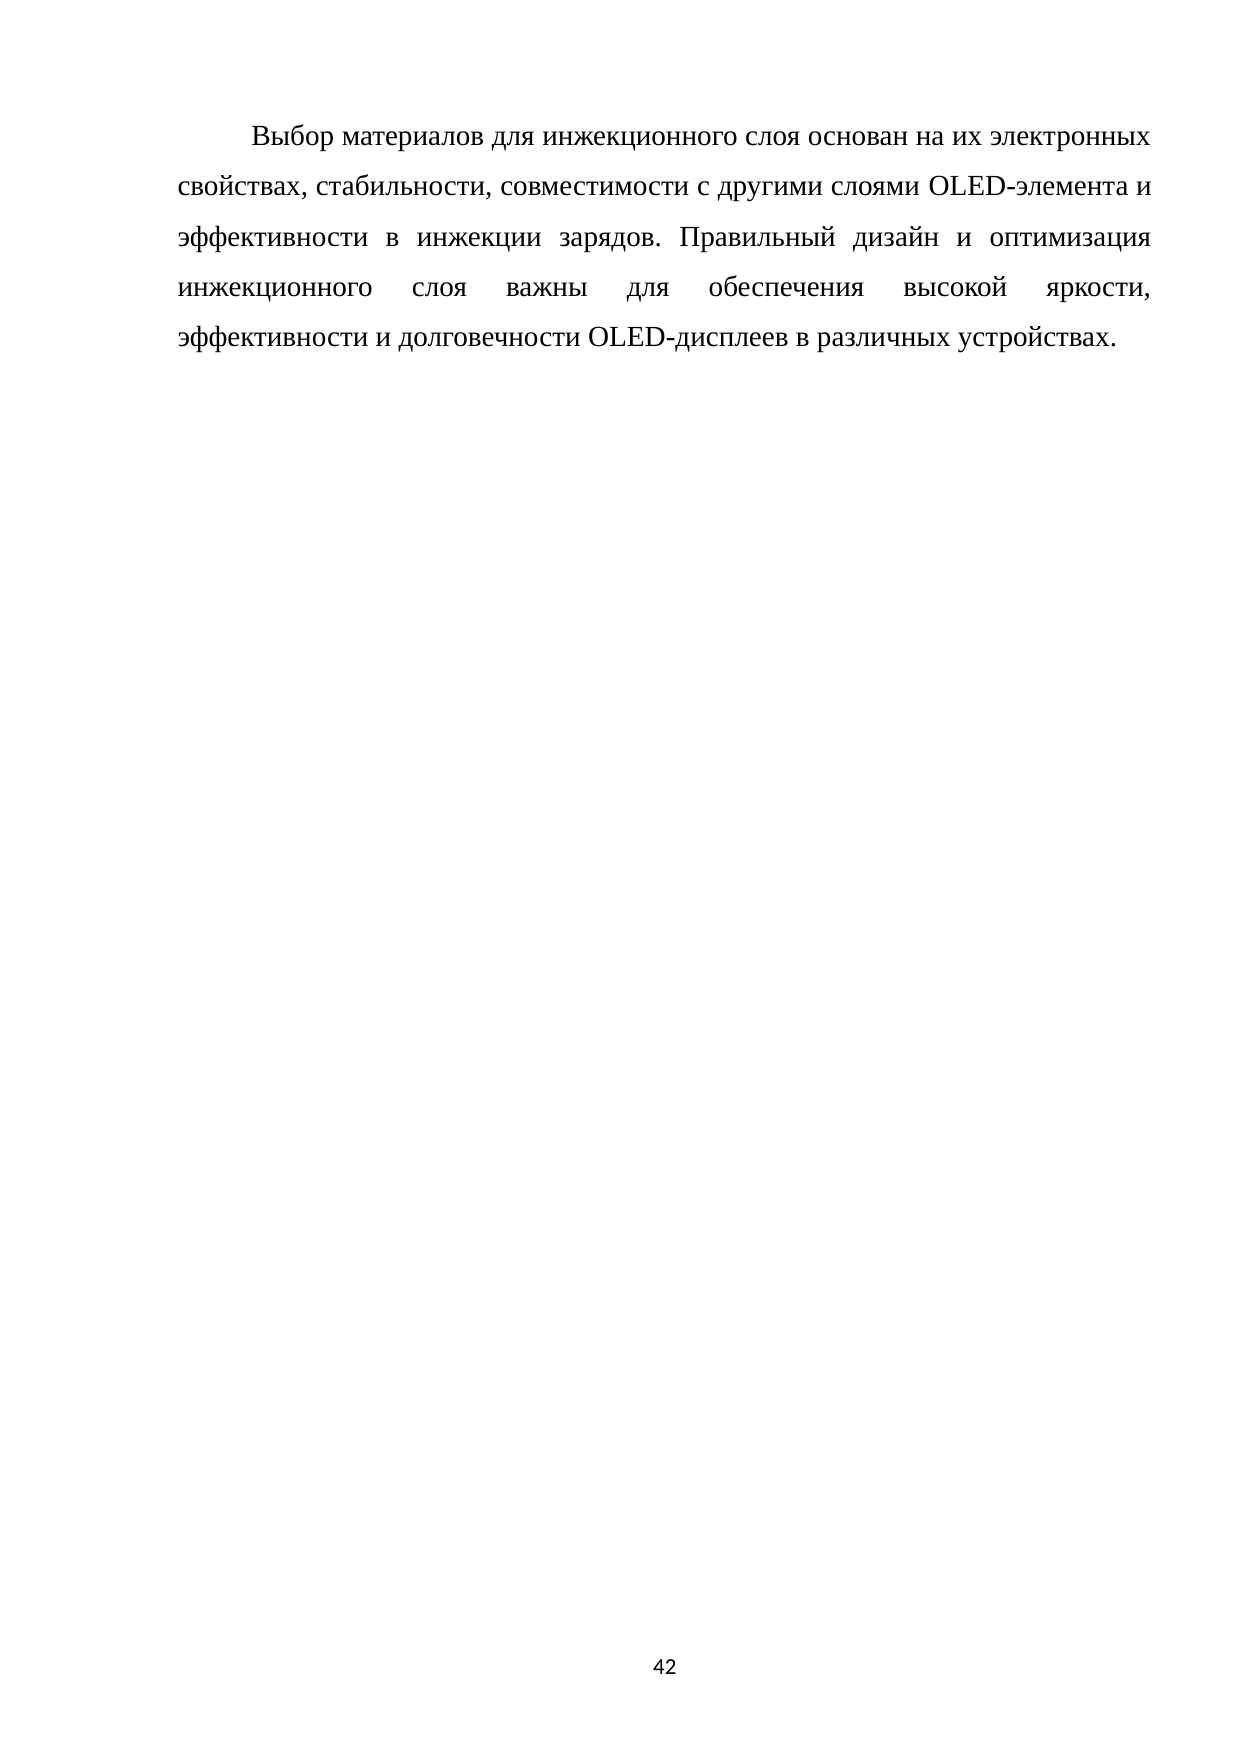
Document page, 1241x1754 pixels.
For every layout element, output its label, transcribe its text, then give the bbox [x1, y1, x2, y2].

list Выбор материалов для инжекционного слоя основан на их электронных свойствах, стабильности, совместимости с другими слоями OLED-элемента и эффективности в инжекции зарядов. Правильный дизайн и оптимизация инжекционного слоя важны для обеспечения высокой яркости, эффективности и долговечности OLED-дисплеев в различных устройствах. [177, 118, 1152, 353]
